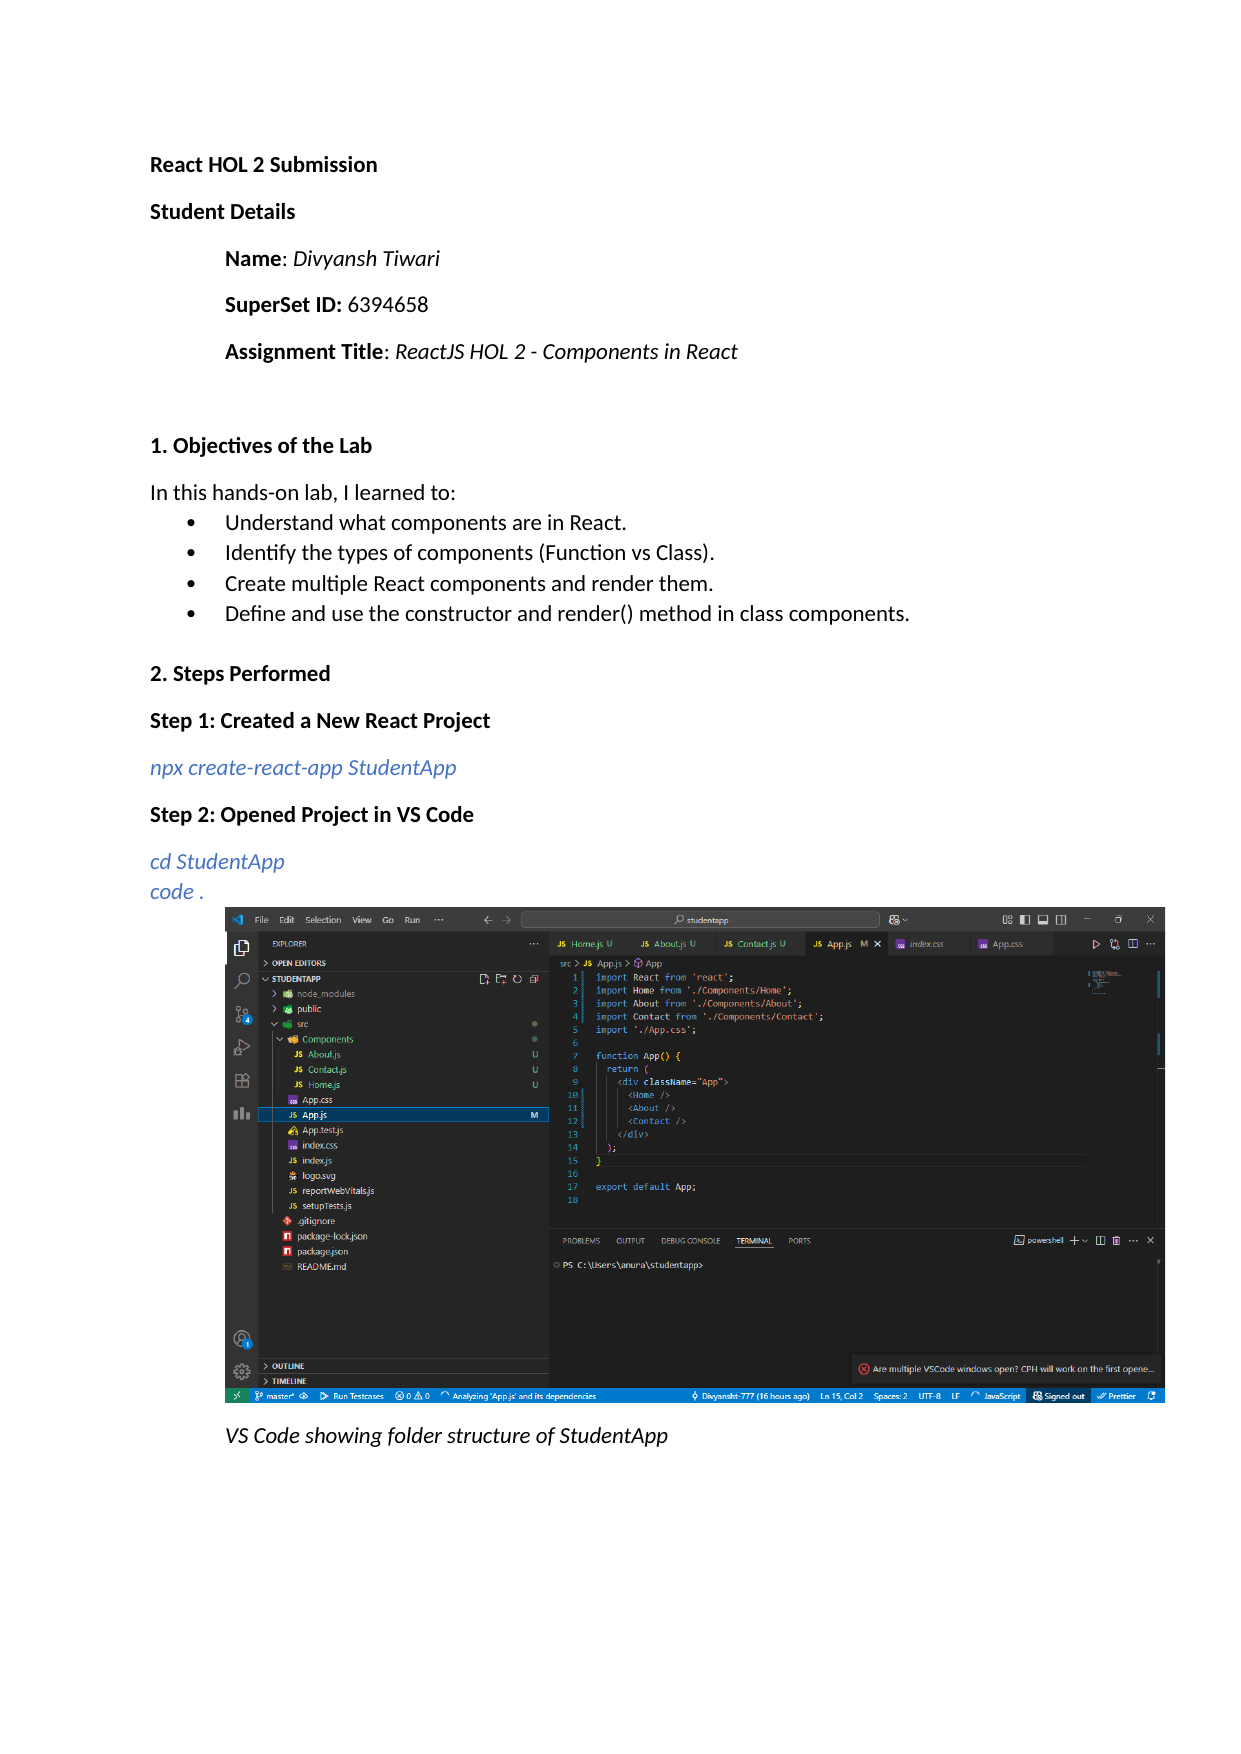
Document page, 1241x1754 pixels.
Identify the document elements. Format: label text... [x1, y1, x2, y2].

text 1. Objectives of the Lab [150, 431, 1090, 459]
text 2. Steps Performed [150, 659, 1090, 687]
text Assignment Title: ReactJS HOL 2 - Components in React [225, 337, 1090, 366]
text Name: Divyansh Tiwari [225, 244, 1090, 272]
picture [225, 907, 1166, 1403]
text cd StudentApp [150, 847, 1090, 875]
text SuperSet ID: 6394658 [225, 291, 1090, 319]
text Step 1: Created a New React Project [150, 706, 1090, 734]
text Step 2: Opened Project in VS Code [150, 800, 1090, 828]
list Identify the types of components (Function vs Class). [187, 538, 1090, 567]
text React HOL 2 Submission [150, 150, 1090, 178]
list Understand what components are in React. [187, 508, 1090, 536]
text code . [150, 877, 1090, 905]
list Define and use the constructor and render() method in class components. [187, 599, 1090, 627]
text VS Code showing folder structure of StudentApp [225, 1422, 1090, 1450]
list Create multiple React components and render them. [187, 569, 1090, 597]
text In this hands-on lab, I learned to: [150, 478, 1090, 506]
text Student Details [150, 197, 1090, 225]
text npx create-react-app StudentApp [150, 753, 1090, 781]
